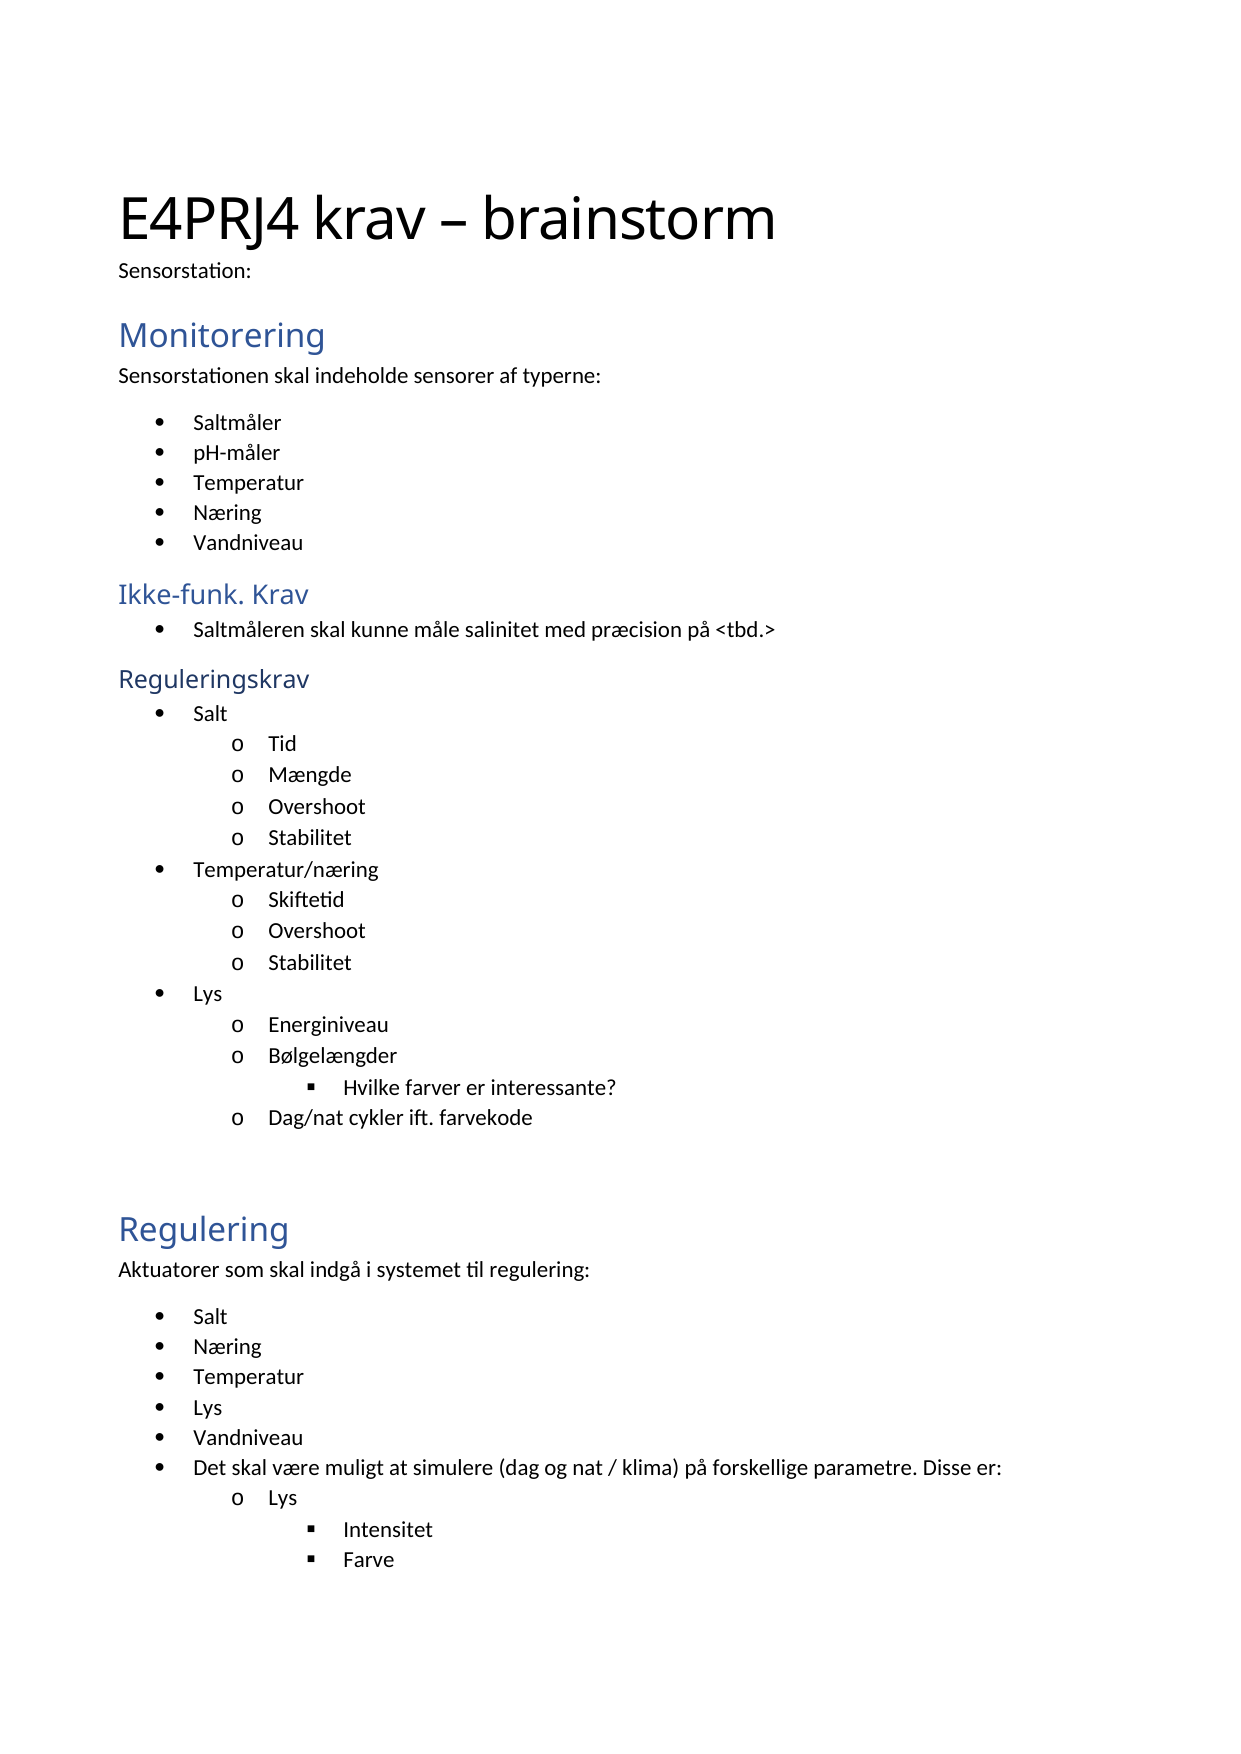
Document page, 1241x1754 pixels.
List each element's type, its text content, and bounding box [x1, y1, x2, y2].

list Salt [156, 699, 1122, 727]
list Dag/nat cykler ift. farvekode [231, 1103, 1122, 1132]
list Det skal være muligt at simulere (dag og nat / klima) på forskellige parametre. Disse er: [156, 1453, 1122, 1481]
list Intensitet [306, 1515, 1122, 1543]
list Vandniveau [156, 528, 1122, 557]
list Overshoot [231, 792, 1122, 821]
list Temperatur/næring [156, 855, 1122, 883]
subtitle Reguleringskrav [118, 662, 1122, 696]
list Næring [156, 1332, 1122, 1360]
list Hvilke farver er interessante? [306, 1073, 1122, 1101]
list Stabilitet [231, 823, 1122, 853]
list Temperatur [156, 1362, 1122, 1390]
subtitle Regulering [118, 1206, 1122, 1252]
list pH-måler [156, 438, 1122, 466]
list Mængde [231, 761, 1122, 790]
list Skiftetid [231, 885, 1122, 914]
list Bølgelængder [231, 1041, 1122, 1070]
list Vandniveau [156, 1423, 1122, 1451]
list Lys [156, 1393, 1122, 1421]
list Næring [156, 498, 1122, 526]
list Energiniveau [231, 1010, 1122, 1039]
text Sensorstation: [118, 257, 1122, 285]
text Sensorstationen skal indeholde sensorer af typerne: [118, 361, 1122, 389]
list Farve [306, 1545, 1122, 1573]
list Temperatur [156, 468, 1122, 496]
list Stabilitet [231, 948, 1122, 977]
list Overshoot [231, 917, 1122, 946]
list Saltmåler [156, 408, 1122, 436]
subtitle Ikke-funk. Krav [118, 575, 1122, 612]
list Lys [231, 1483, 1122, 1512]
list Saltmåleren skal kunne måle salinitet med præcision på <tbd.> [156, 615, 1122, 643]
list Salt [156, 1302, 1122, 1330]
title E4PRJ4 krav – brainstorm [118, 177, 1122, 257]
list Tid [231, 729, 1122, 758]
text Aktuatorer som skal indgå i systemet til regulering: [118, 1255, 1122, 1283]
subtitle Monitorering [118, 312, 1122, 357]
list Lys [156, 979, 1122, 1007]
